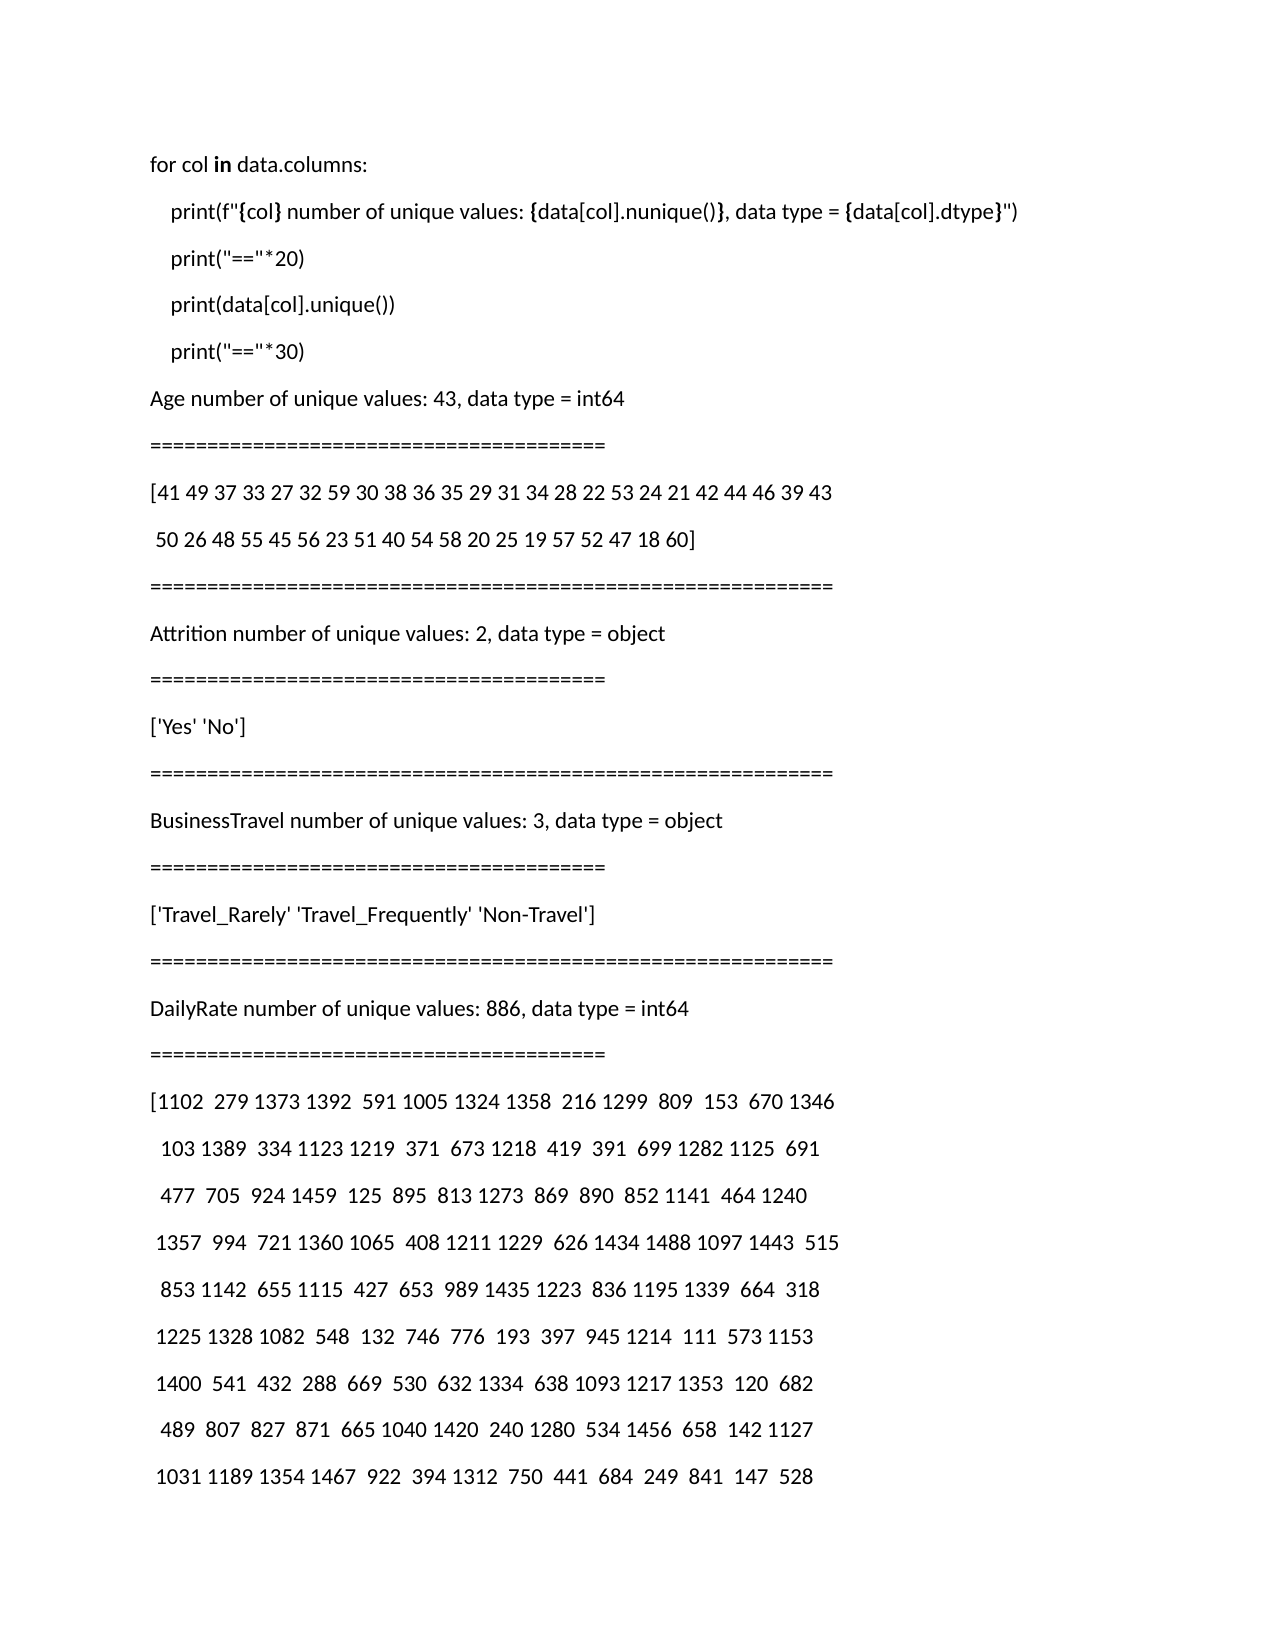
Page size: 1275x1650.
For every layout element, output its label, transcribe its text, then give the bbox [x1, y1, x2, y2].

text 853 1142 655 1115 427 653 989 1435 1223 836 1195 1339 664 318 [150, 1275, 1125, 1303]
text 1400 541 432 288 669 530 632 1334 638 1093 1217 1353 120 682 [150, 1369, 1125, 1397]
text BusinessTravel number of unique values: 3, data type = object [150, 806, 1125, 834]
text 1225 1328 1082 548 132 746 776 193 397 945 1214 111 573 1153 [150, 1322, 1125, 1350]
text [1102 279 1373 1392 591 1005 1324 1358 216 1299 809 153 670 1346 [150, 1087, 1125, 1116]
text print("=="*30) [150, 337, 1125, 366]
text 1031 1189 1354 1467 922 394 1312 750 441 684 249 841 147 528 [150, 1462, 1125, 1491]
text 489 807 827 871 665 1040 1420 240 1280 534 1456 658 142 1127 [150, 1416, 1125, 1444]
text ======================================== [150, 1041, 1125, 1069]
text 103 1389 334 1123 1219 371 673 1218 419 391 699 1282 1125 691 [150, 1134, 1125, 1162]
text 477 705 924 1459 125 895 813 1273 869 890 852 1141 464 1240 [150, 1181, 1125, 1209]
text ============================================================ [150, 572, 1125, 600]
text Age number of unique values: 43, data type = int64 [150, 384, 1125, 412]
text print("=="*20) [150, 244, 1125, 272]
text ============================================================ [150, 947, 1125, 975]
text ['Yes' 'No'] [150, 712, 1125, 741]
text print(data[col].unique()) [150, 291, 1125, 319]
text Attrition number of unique values: 2, data type = object [150, 619, 1125, 647]
text ============================================================ [150, 759, 1125, 787]
text ======================================== [150, 853, 1125, 881]
text ======================================== [150, 666, 1125, 694]
text [41 49 37 33 27 32 59 30 38 36 35 29 31 34 28 22 53 24 21 42 44 46 39 43 [150, 478, 1125, 506]
text 1357 994 721 1360 1065 408 1211 1229 626 1434 1488 1097 1443 515 [150, 1228, 1125, 1256]
text DailyRate number of unique values: 886, data type = int64 [150, 994, 1125, 1022]
text for col in data.columns: [150, 150, 1125, 178]
text ======================================== [150, 431, 1125, 459]
text 50 26 48 55 45 56 23 51 40 54 58 20 25 19 57 52 47 18 60] [150, 525, 1125, 553]
text print(f"{col} number of unique values: {data[col].nunique()}, data type = {data[col].dtype}") [150, 197, 1125, 225]
text ['Travel_Rarely' 'Travel_Frequently' 'Non-Travel'] [150, 900, 1125, 928]
